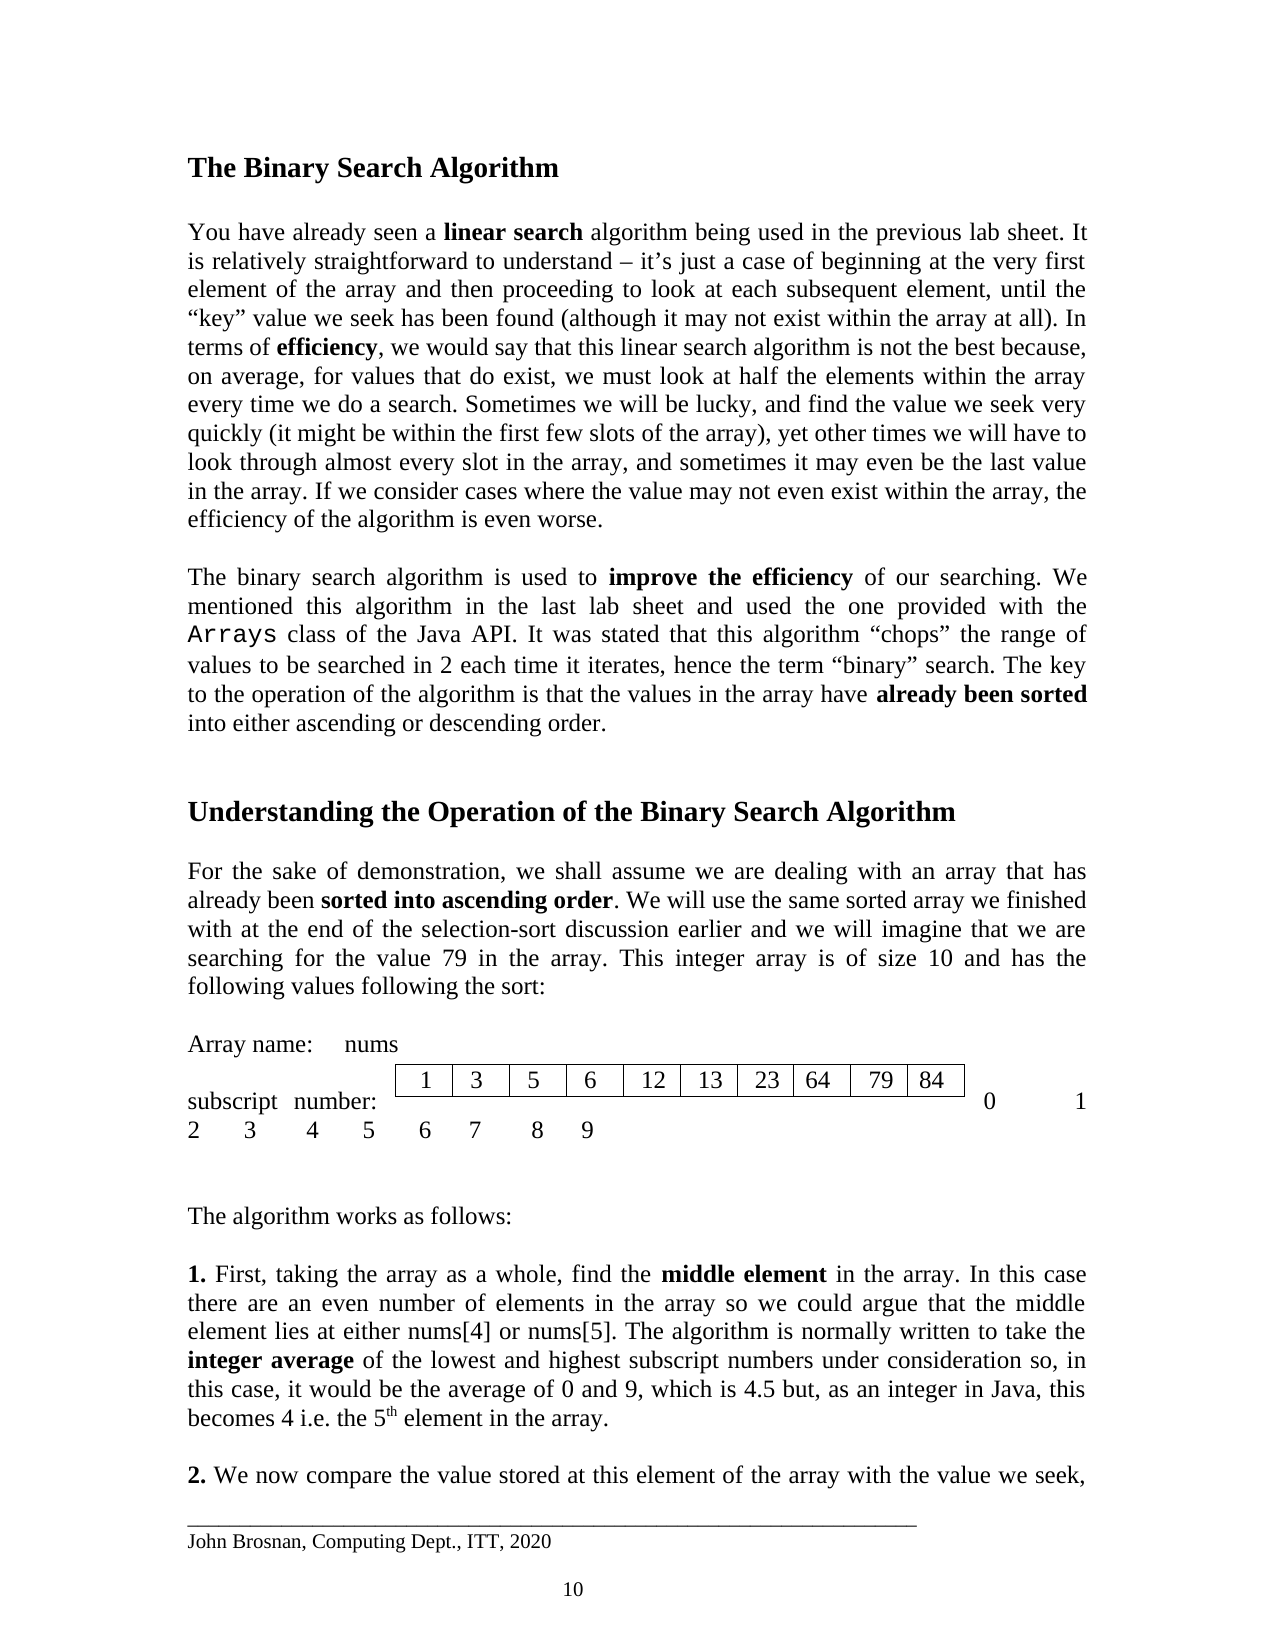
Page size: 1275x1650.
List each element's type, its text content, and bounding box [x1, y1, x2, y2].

text For the sake of demonstration, we shall assume we are dealing with an array that has already been sorted into ascending order. We will use the same sorted array we finished with at the end of the selection-sort discussion earlier and we will imagine that we are searching for the value 79 in the array. This integer array is of size 10 and has the following values following the sort: [187, 856, 1087, 1000]
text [187, 1460, 1087, 1489]
text You have already seen a linear search algorithm being used in the previous lab sheet. It is relatively straightforward to understand – it’s just a case of beginning at the very first element of the array and then proceeding to look at each subsequent element, until the “key” value we seek has been found (although it may not exist within the array at all). In terms of efficiency, we would say that this linear search algorithm is not the best because, on average, for values that do exist, we must look at half the elements within the array every time we do a search. Sometimes we will be lucky, and find the value we seek very quickly (it might be within the first few slots of the array), yet other times we will have to look through almost every slot in the array, and sometimes it may even be the last value in the array. If we consider cases where the value may not even exist within the array, the efficiency of the algorithm is even worse. [187, 217, 1087, 533]
table_header 84 [908, 1065, 964, 1096]
table_header 6 [567, 1065, 623, 1096]
table_header 13 [681, 1065, 737, 1096]
text 1. First, taking the array as a whole, find the middle element in the array. In this case there are an even number of elements in the array so we could argue that the middle element lies at either nums[4] or nums[5]. The algorithm is normally written to take the integer average of the lowest and highest subscript numbers under consideration so, in this case, it would be the average of 0 and 9, which is 4.5 but, as an integer in Java, this becomes 4 i.e. the 5th element in the array. [187, 1259, 1087, 1431]
text Understanding the Operation of the Binary Search Algorithm [187, 794, 1087, 828]
text The binary search algorithm is used to improve the efficiency of our searching. We mentioned this algorithm in the last lab sheet and used the one provided with the Arrays class of the Java API. It was stated that this algorithm “chops” the range of values to be searched in 2 each time it iterates, hence the term “binary” search. The key to the operation of the algorithm is that the values in the array have already been sorted into either ascending or descending order. [187, 562, 1087, 737]
text subscript number: 0 1 2 3 4 5 6 7 8 9 [187, 1086, 1087, 1144]
table_header 79 [851, 1065, 907, 1096]
text The algorithm works as follows: [187, 1201, 1087, 1230]
table_header 3 [453, 1065, 509, 1096]
table_header 23 [738, 1065, 793, 1096]
table_header 12 [624, 1065, 680, 1096]
table_header 1 [396, 1065, 452, 1096]
table_header 64 [794, 1065, 850, 1096]
table_header 5 [510, 1065, 566, 1096]
text The Binary Search Algorithm [187, 150, 1087, 183]
text Array name: nums [187, 1029, 1087, 1058]
